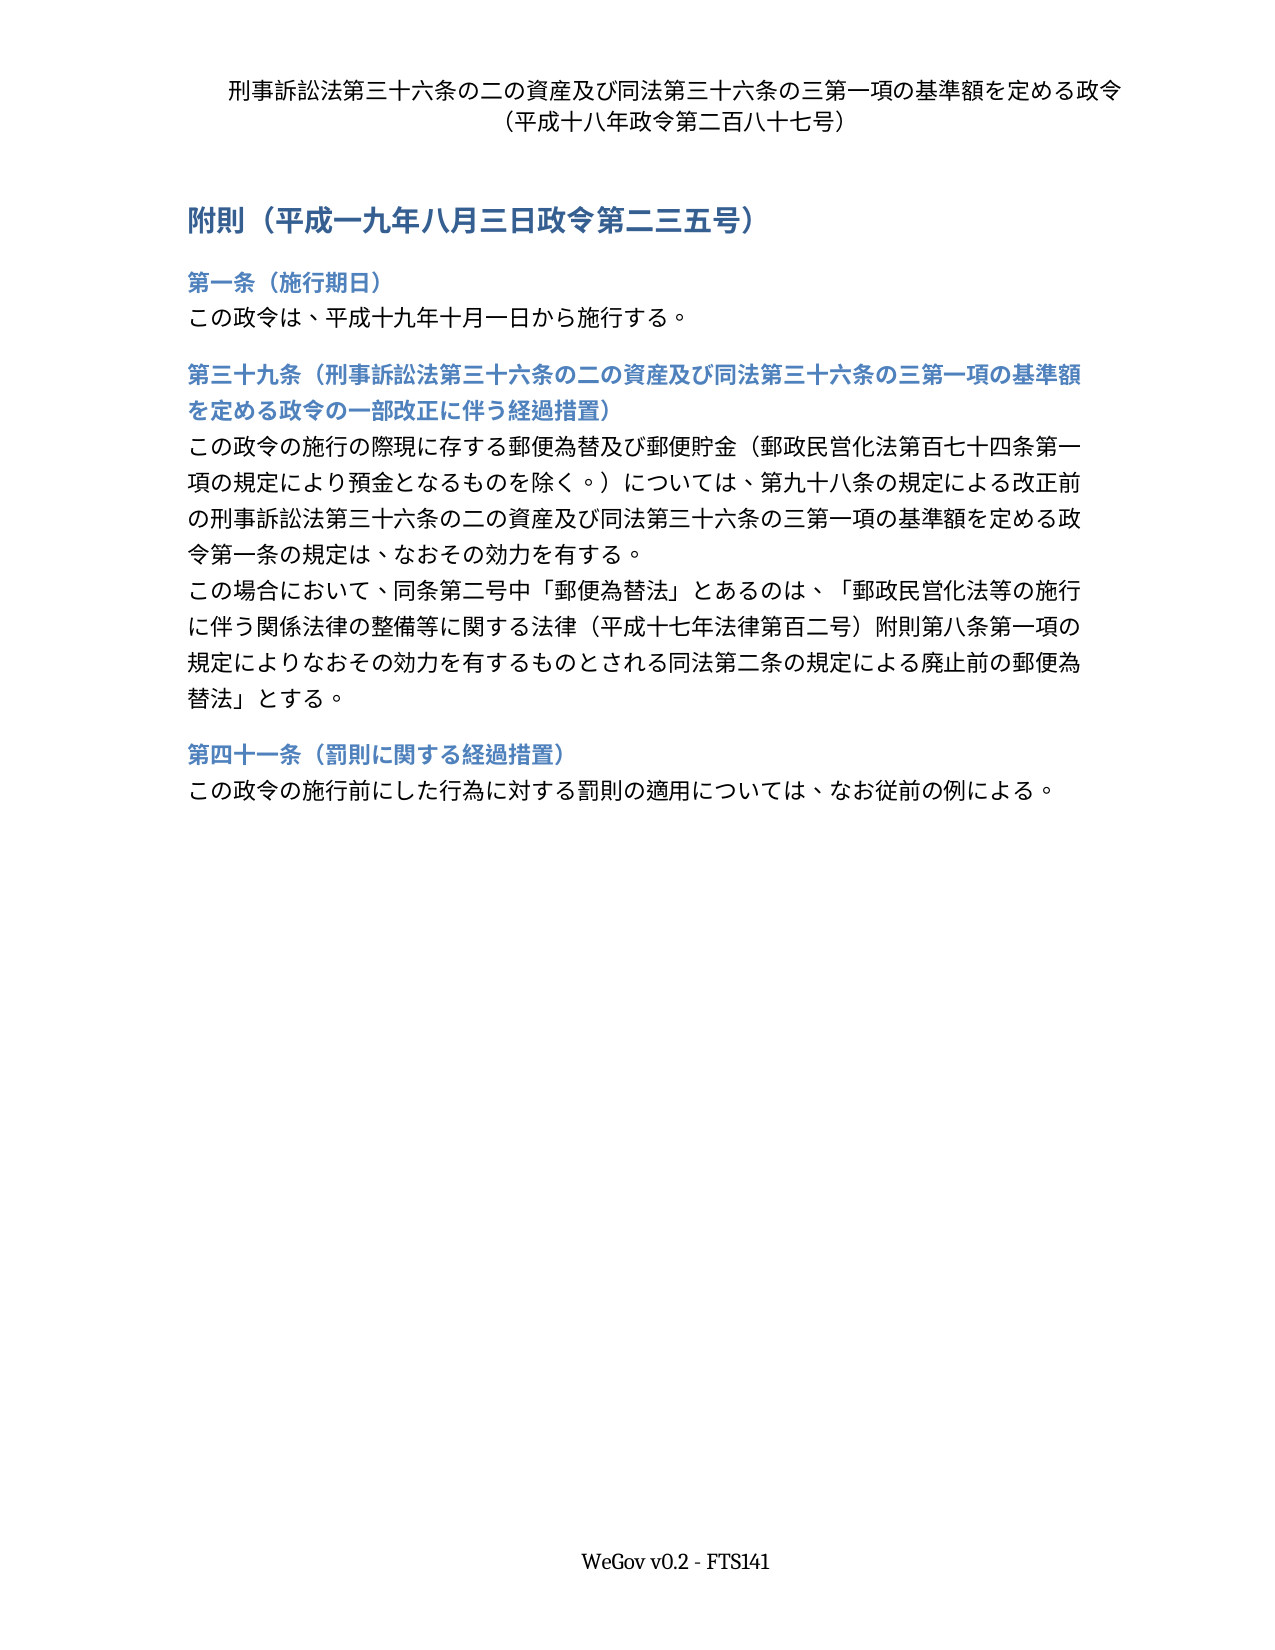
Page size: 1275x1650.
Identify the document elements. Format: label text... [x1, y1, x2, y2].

text この政令の施行の際現に存する郵便為替及び郵便貯金（郵政民営化法第百七十四条第一項の規定により預金となるものを除く。）については、第九十八条の規定による改正前の刑事訴訟法第三十六条の二の資産及び同法第三十六条の三第一項の基準額を定める政令第一条の規定は、なおその効力を有する。 この場合において、同条第二号中「郵便為替法」とあるのは、「郵政民営化法等の施行に伴う関係法律の整備等に関する法律（平成十七年法律第百二号）附則第八条第一項の規定によりなおその効力を有するものとされる同法第二条の規定による廃止前の郵便為替法」とする。 [187, 431, 1087, 714]
subtitle 第三十九条（刑事訴訟法第三十六条の二の資産及び同法第三十六条の三第一項の基準額を定める政令の一部改正に伴う経過措置） [187, 359, 1087, 426]
subtitle 第四十一条（罰則に関する経過措置） [187, 739, 1087, 771]
text この政令の施行前にした行為に対する罰則の適用については、なお従前の例による。 [187, 775, 1087, 807]
text この政令は、平成十九年十月一日から施行する。 [187, 302, 1087, 334]
subtitle 第一条（施行期日） [187, 266, 1087, 298]
subtitle 附則（平成一九年八月三日政令第二三五号） [187, 200, 1087, 240]
